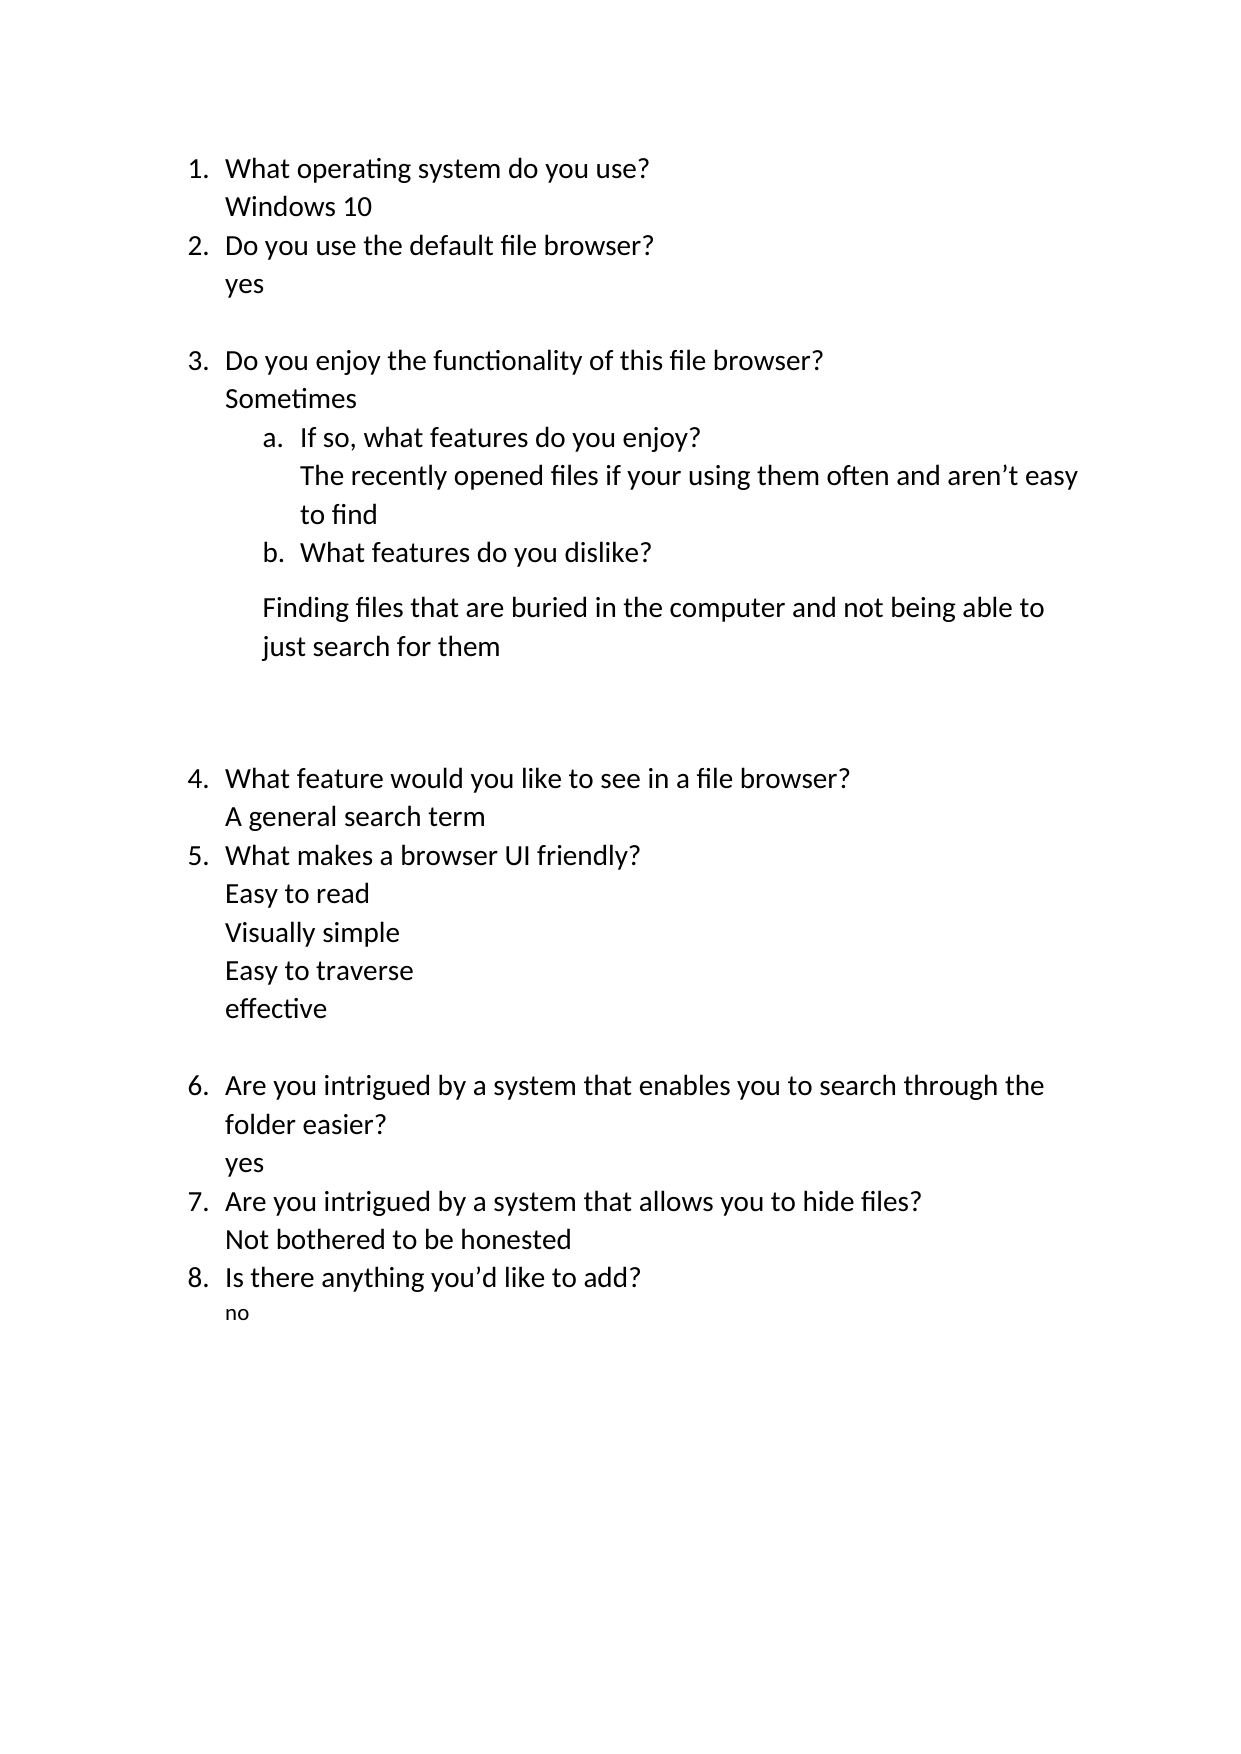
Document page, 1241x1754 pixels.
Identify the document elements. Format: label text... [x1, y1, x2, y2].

list yes [225, 265, 1090, 301]
list Are you intrigued by a system that allows you to hide files? [187, 1183, 1090, 1218]
list Is there anything you’d like to add? [187, 1259, 1090, 1295]
list If so, what features do you enjoy? [262, 419, 1090, 455]
list no [225, 1298, 1090, 1326]
list Easy to traverse [225, 952, 1090, 988]
list yes [225, 1144, 1090, 1180]
list Easy to read [225, 875, 1090, 911]
list What operating system do you use? [187, 150, 1090, 186]
list Do you enjoy the functionality of this file browser? [187, 342, 1090, 378]
list A general search term [225, 798, 1090, 834]
list What features do you dislike? [262, 534, 1090, 570]
list Sometimes [225, 381, 1090, 416]
list Not bothered to be honested [225, 1221, 1090, 1257]
text Finding files that are buried in the computer and not being able to just search for them [262, 589, 1090, 663]
list Windows 10 [225, 188, 1090, 224]
list Are you intrigued by a system that enables you to search through the folder easier? [187, 1067, 1090, 1141]
list effective [225, 991, 1090, 1026]
list Do you use the default file browser? [187, 227, 1090, 262]
list The recently opened files if your using them often and aren’t easy to find [300, 457, 1090, 532]
list What makes a browser UI friendly? [187, 837, 1090, 872]
list Visually simple [225, 914, 1090, 949]
list What feature would you like to see in a file browser? [187, 760, 1090, 796]
